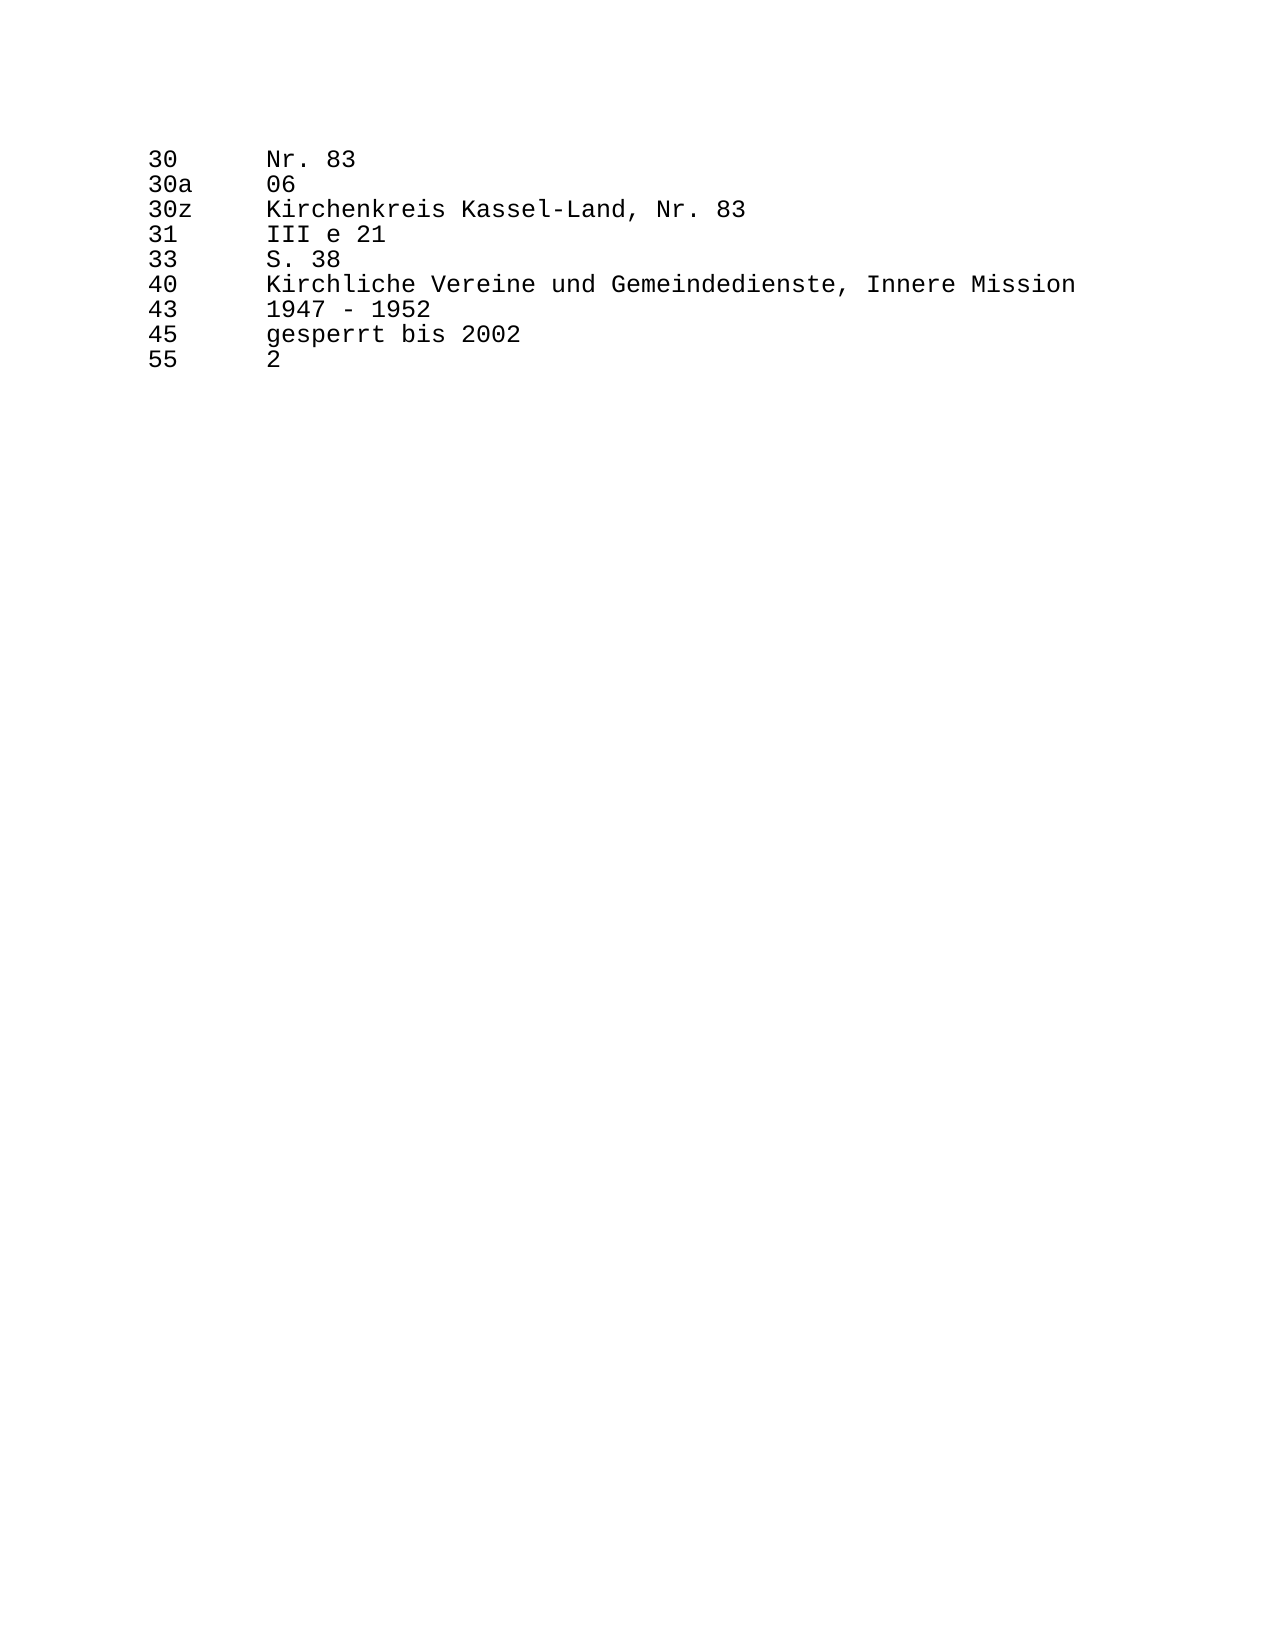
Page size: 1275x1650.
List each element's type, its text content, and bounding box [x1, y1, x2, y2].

text 31 III e 21 [148, 223, 1127, 248]
text 40 Kirchliche Vereine und Gemeindedienste, s[Innere Mission]s [148, 273, 1127, 298]
text 30 Nr. 83 [148, 148, 1127, 173]
text 33 S. 38 [148, 248, 1127, 273]
text 43 1947 - 1952 [148, 298, 1127, 323]
text 30a 06 [148, 173, 1127, 198]
text 30z Kirchenkreis Kassel-Land, Nr. 83 [148, 198, 1127, 223]
text 55 2 [148, 348, 1127, 373]
text 45 gesperrt bis 2002 [148, 323, 1127, 348]
